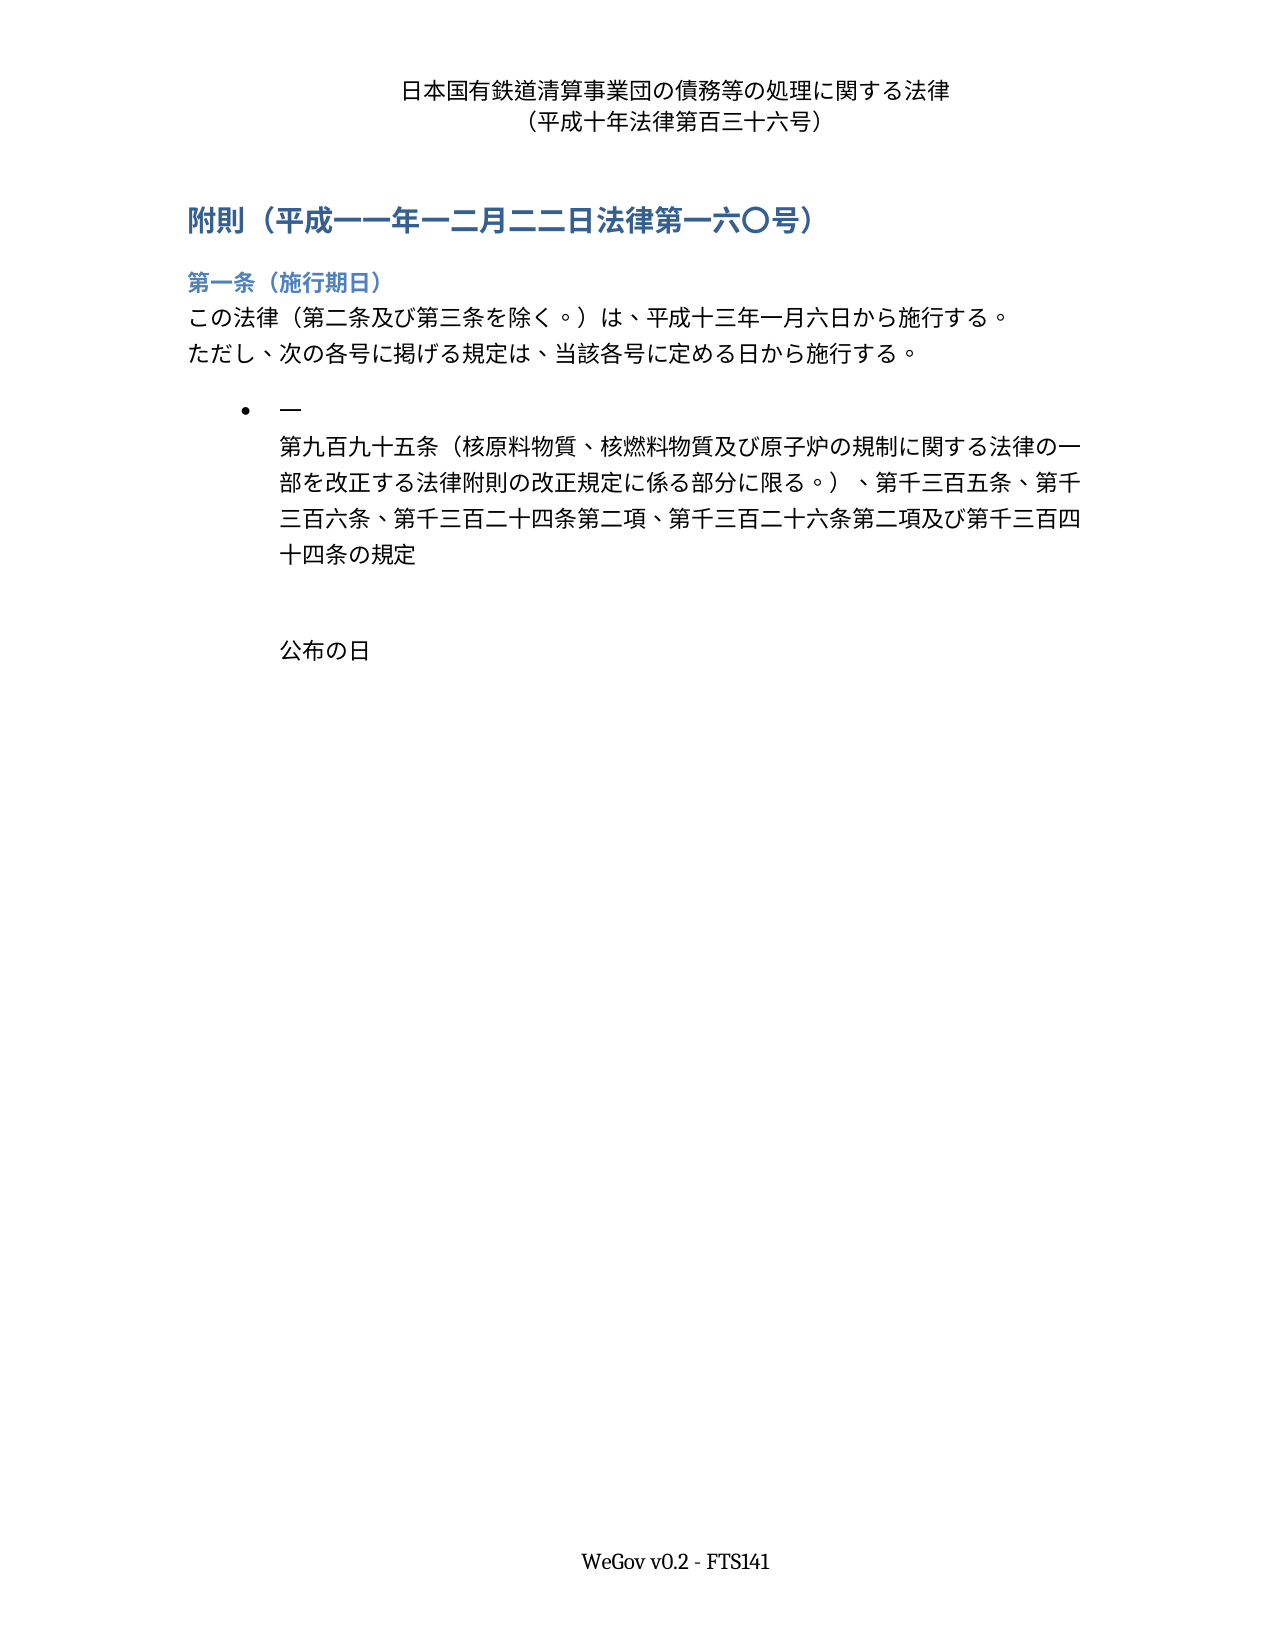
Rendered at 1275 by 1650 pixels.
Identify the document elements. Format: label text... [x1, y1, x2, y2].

subtitle 第一条（施行期日） [187, 266, 1087, 298]
text この法律（第二条及び第三条を除く。）は、平成十三年一月六日から施行する。 ただし、次の各号に掲げる規定は、当該各号に定める日から施行する。 [187, 302, 1087, 369]
list 一 第九百九十五条（核原料物質、核燃料物質及び原子炉の規制に関する法律の一部を改正する法律附則の改正規定に係る部分に限る。）、第千三百五条、第千三百六条、第千三百二十四条第二項、第千三百二十六条第二項及び第千三百四十四条の規定 公布の日 [242, 395, 1087, 666]
subtitle 附則（平成一一年一二月二二日法律第一六〇号） [187, 200, 1087, 240]
